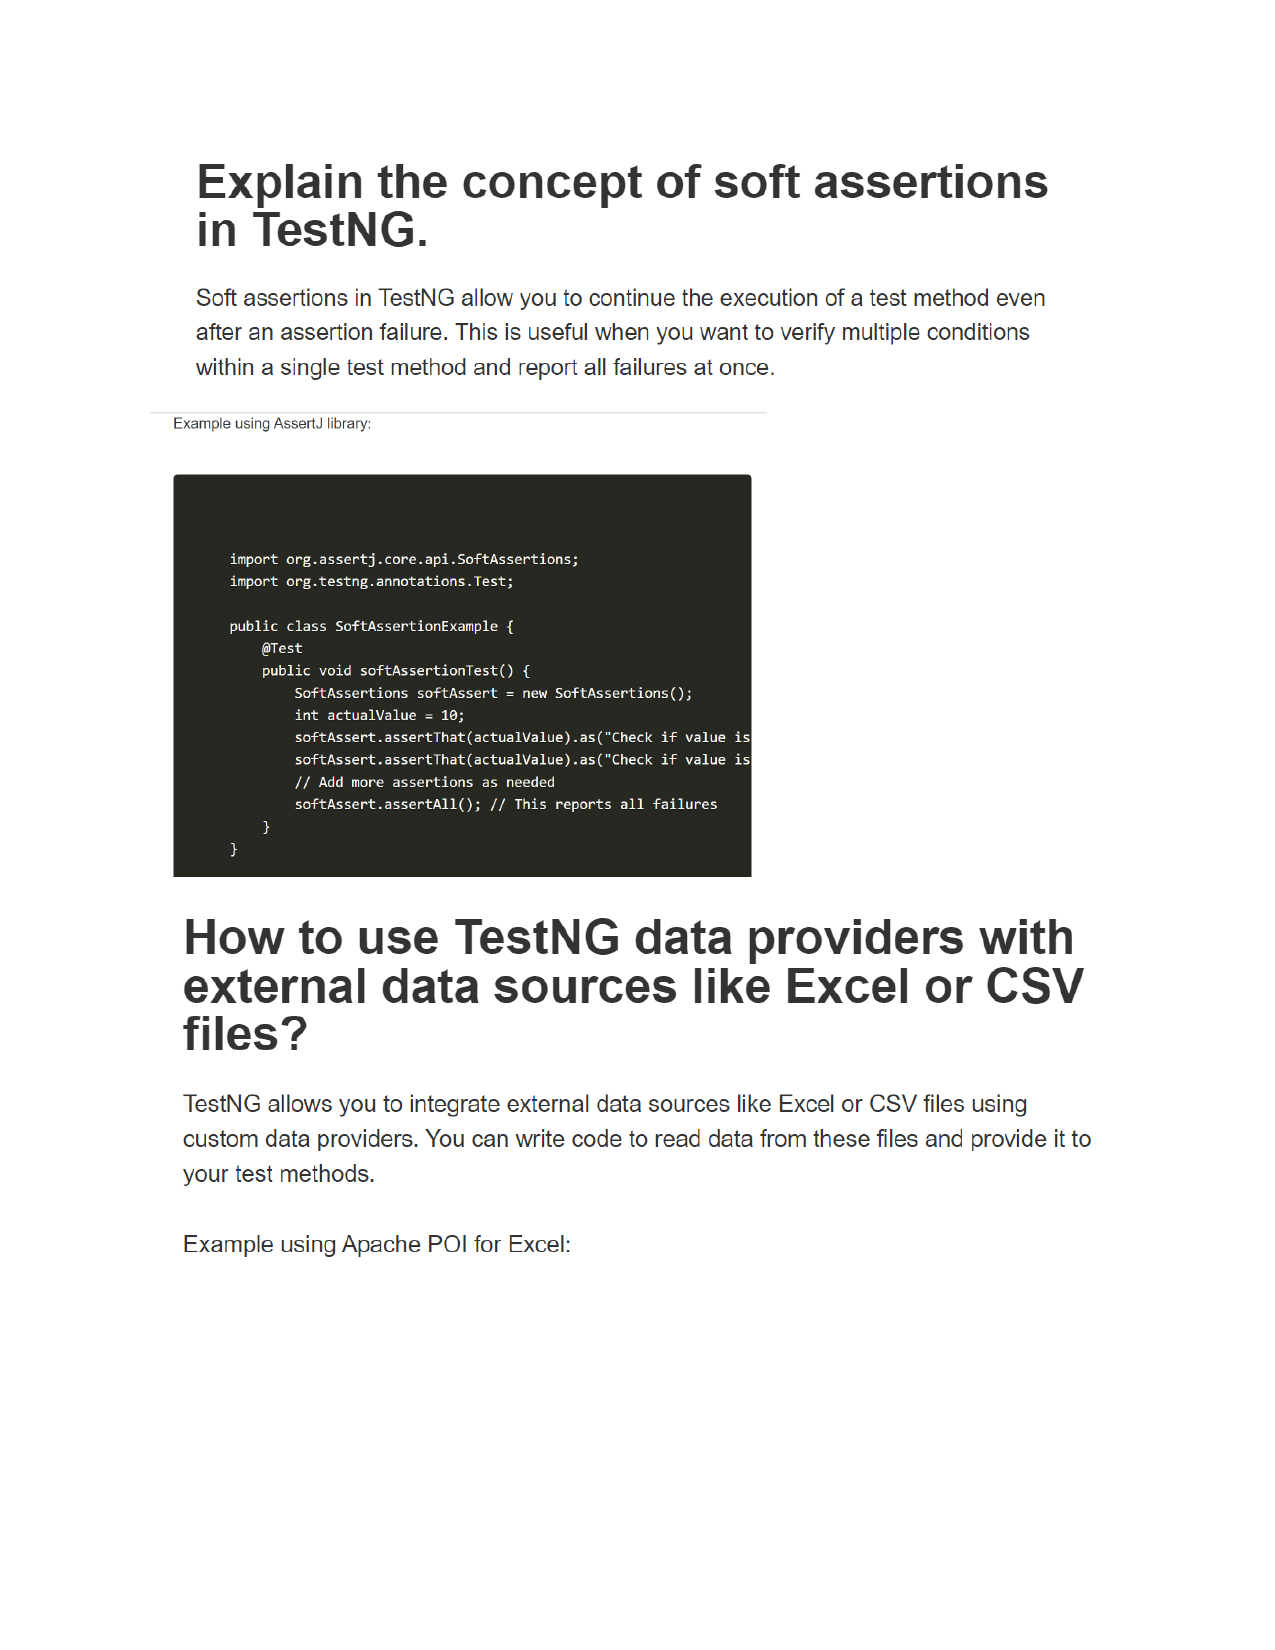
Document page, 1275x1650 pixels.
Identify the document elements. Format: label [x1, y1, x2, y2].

picture [150, 893, 1125, 1285]
picture [150, 150, 1125, 877]
